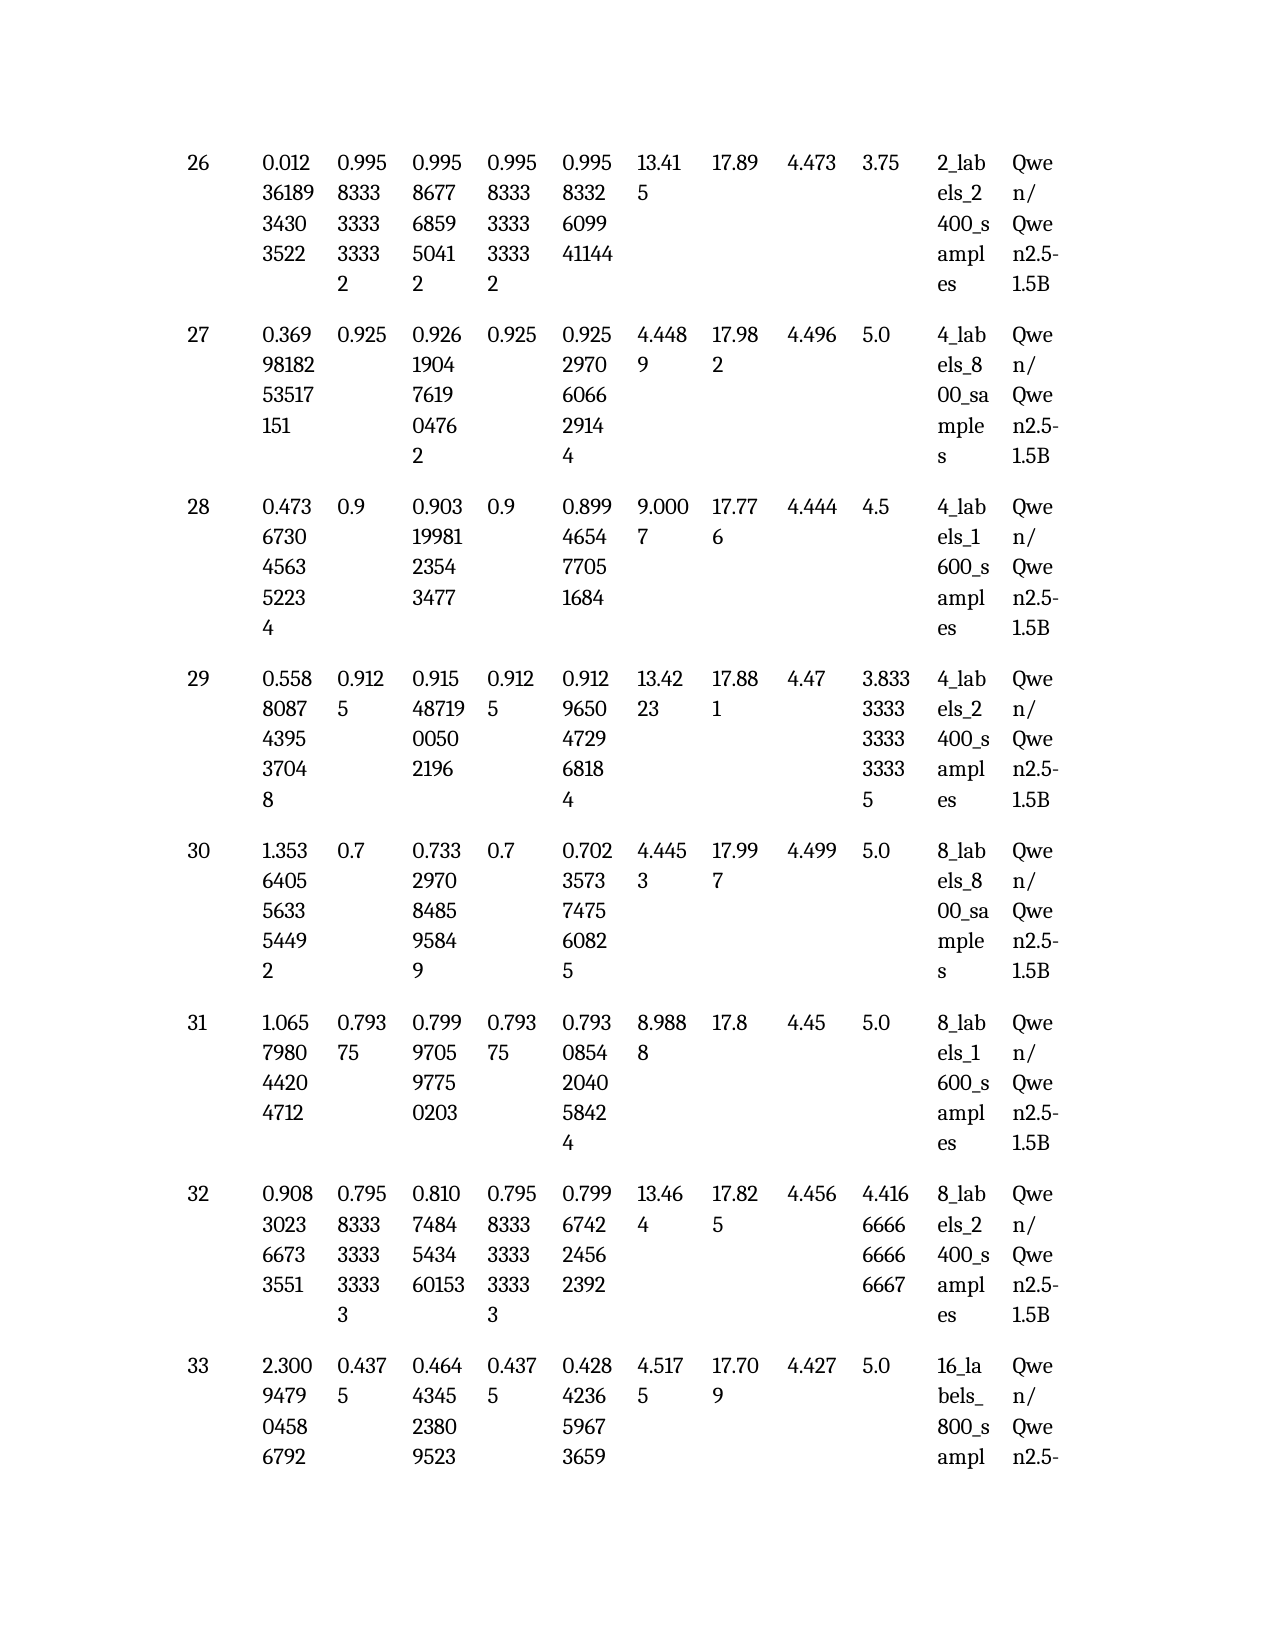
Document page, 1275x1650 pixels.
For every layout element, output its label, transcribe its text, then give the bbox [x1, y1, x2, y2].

table_cell 1.065798044204712 [251, 1009, 326, 1181]
table_cell 0.7930854204058424 [551, 1009, 626, 1181]
table_cell 0.799674224562392 [551, 1181, 626, 1353]
table_cell 4.499 [776, 838, 851, 1009]
table_cell 0.9154871900502196 [401, 666, 476, 837]
table_cell Qwen/Qwen2.5-1.5B [1001, 494, 1076, 666]
table_cell 31 [176, 1009, 251, 1181]
table_cell 0.9958333333333332 [326, 150, 401, 322]
table_cell 17.709 [701, 1353, 776, 1495]
table_cell 0.4375 [476, 1353, 551, 1495]
table_cell 0.79375 [326, 1009, 401, 1181]
table_cell 4_labels_1600_samples [926, 494, 1001, 666]
table_cell 0.9958677685950412 [401, 150, 476, 322]
table_cell 8_labels_800_samples [926, 838, 1001, 1009]
table_cell 1.3536405563354492 [251, 838, 326, 1009]
table_cell 4.47 [776, 666, 851, 837]
table_cell Qwen/Qwen2.5-1.5B [1001, 1009, 1076, 1181]
table_cell 17.8 [701, 1009, 776, 1181]
table_cell 5.0 [851, 1353, 926, 1495]
table_cell 0.9 [326, 494, 401, 666]
table_cell Qwen/Qwen2.5-1.5B [1001, 322, 1076, 494]
table_cell 4.4453 [626, 838, 701, 1009]
table_cell 17.825 [701, 1181, 776, 1353]
table_cell 0.9 [476, 494, 551, 666]
table_cell 4_labels_2400_samples [926, 666, 1001, 837]
table_cell Qwen/Qwen2.5-1.5B [1001, 666, 1076, 837]
table_cell 13.415 [626, 150, 701, 322]
table_cell 4.4489 [626, 322, 701, 494]
table_cell 0.3699818253517151 [251, 322, 326, 494]
table_cell Qwen/Qwen2.5-1.5B [1001, 1181, 1076, 1353]
table_cell 17.982 [701, 322, 776, 494]
table_cell 29 [176, 666, 251, 837]
table_cell 0.9958333333333332 [476, 150, 551, 322]
table_cell 0.4284236596736596 [551, 1353, 626, 1495]
table_cell 17.881 [701, 666, 776, 837]
table_cell 13.4223 [626, 666, 701, 837]
table_cell 0.9031998123543477 [401, 494, 476, 666]
table_cell 4.5 [851, 494, 926, 666]
table_cell 33 [176, 1353, 251, 1495]
table_cell 26 [176, 150, 251, 322]
table_cell 0.4736730456352234 [251, 494, 326, 666]
table_cell 4.45 [776, 1009, 851, 1181]
table_cell Qwen/Qwen2.5-1.5B [1001, 150, 1076, 322]
table_cell 8_labels_1600_samples [926, 1009, 1001, 1181]
table_cell 0.925 [476, 322, 551, 494]
table_cell 3.8333333333333335 [851, 666, 926, 837]
table_cell 0.0123618934303522 [251, 150, 326, 322]
table_cell 0.5588087439537048 [251, 666, 326, 837]
table_cell 0.9252970606629144 [551, 322, 626, 494]
table_cell 9.0007 [626, 494, 701, 666]
table_cell 28 [176, 494, 251, 666]
table_cell 13.464 [626, 1181, 701, 1353]
table_cell 4.416666666666667 [851, 1181, 926, 1353]
table_cell 4.496 [776, 322, 851, 494]
table_cell 4_labels_800_samples [926, 322, 1001, 494]
table_cell 0.899465477051684 [551, 494, 626, 666]
table_cell 0.7023573747560825 [551, 838, 626, 1009]
table_cell 4.456 [776, 1181, 851, 1353]
table_cell 0.7958333333333333 [476, 1181, 551, 1353]
table_cell 8.9888 [626, 1009, 701, 1181]
table_cell 0.908302366733551 [251, 1181, 326, 1353]
table_cell 0.9125 [476, 666, 551, 837]
table_cell 0.7 [326, 838, 401, 1009]
table_cell 5.0 [851, 322, 926, 494]
table_cell 8_labels_2400_samples [926, 1181, 1001, 1353]
table_cell 17.776 [701, 494, 776, 666]
table_cell 0.79375 [476, 1009, 551, 1181]
table_cell 2.300947904586792 [251, 1353, 326, 1495]
table_cell 4.473 [776, 150, 851, 322]
table_cell Qwen/Qwen2.5-1.5B [1001, 838, 1076, 1009]
table_cell 0.799970597750203 [401, 1009, 476, 1181]
table_cell 0.7 [476, 838, 551, 1009]
table_cell 4.427 [776, 1353, 851, 1495]
table_cell 17.89 [701, 150, 776, 322]
table_cell 0.9261904761904762 [401, 322, 476, 494]
table_cell 0.7958333333333333 [326, 1181, 401, 1353]
table_cell 0.4375 [326, 1353, 401, 1495]
table_cell Qwen/Qwen2.5-1.5B [1001, 1353, 1076, 1495]
table_cell 3.75 [851, 150, 926, 322]
table_cell 0.925 [326, 322, 401, 494]
table_cell 27 [176, 322, 251, 494]
table_cell 5.0 [851, 1009, 926, 1181]
table_cell 0.9125 [326, 666, 401, 837]
table_cell 0.4644345238095238 [401, 1353, 476, 1495]
table_cell 0.8107484543460153 [401, 1181, 476, 1353]
table_cell 32 [176, 1181, 251, 1353]
table_cell 2_labels_2400_samples [926, 150, 1001, 322]
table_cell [926, 1353, 1001, 1495]
table_cell 4.5175 [626, 1353, 701, 1495]
table_cell 17.997 [701, 838, 776, 1009]
table_cell 30 [176, 838, 251, 1009]
table_cell 0.7332970848595849 [401, 838, 476, 1009]
table_cell 4.444 [776, 494, 851, 666]
table_cell 0.9129650472968184 [551, 666, 626, 837]
table_cell 0.9958332609941144 [551, 150, 626, 322]
table_cell 5.0 [851, 838, 926, 1009]
